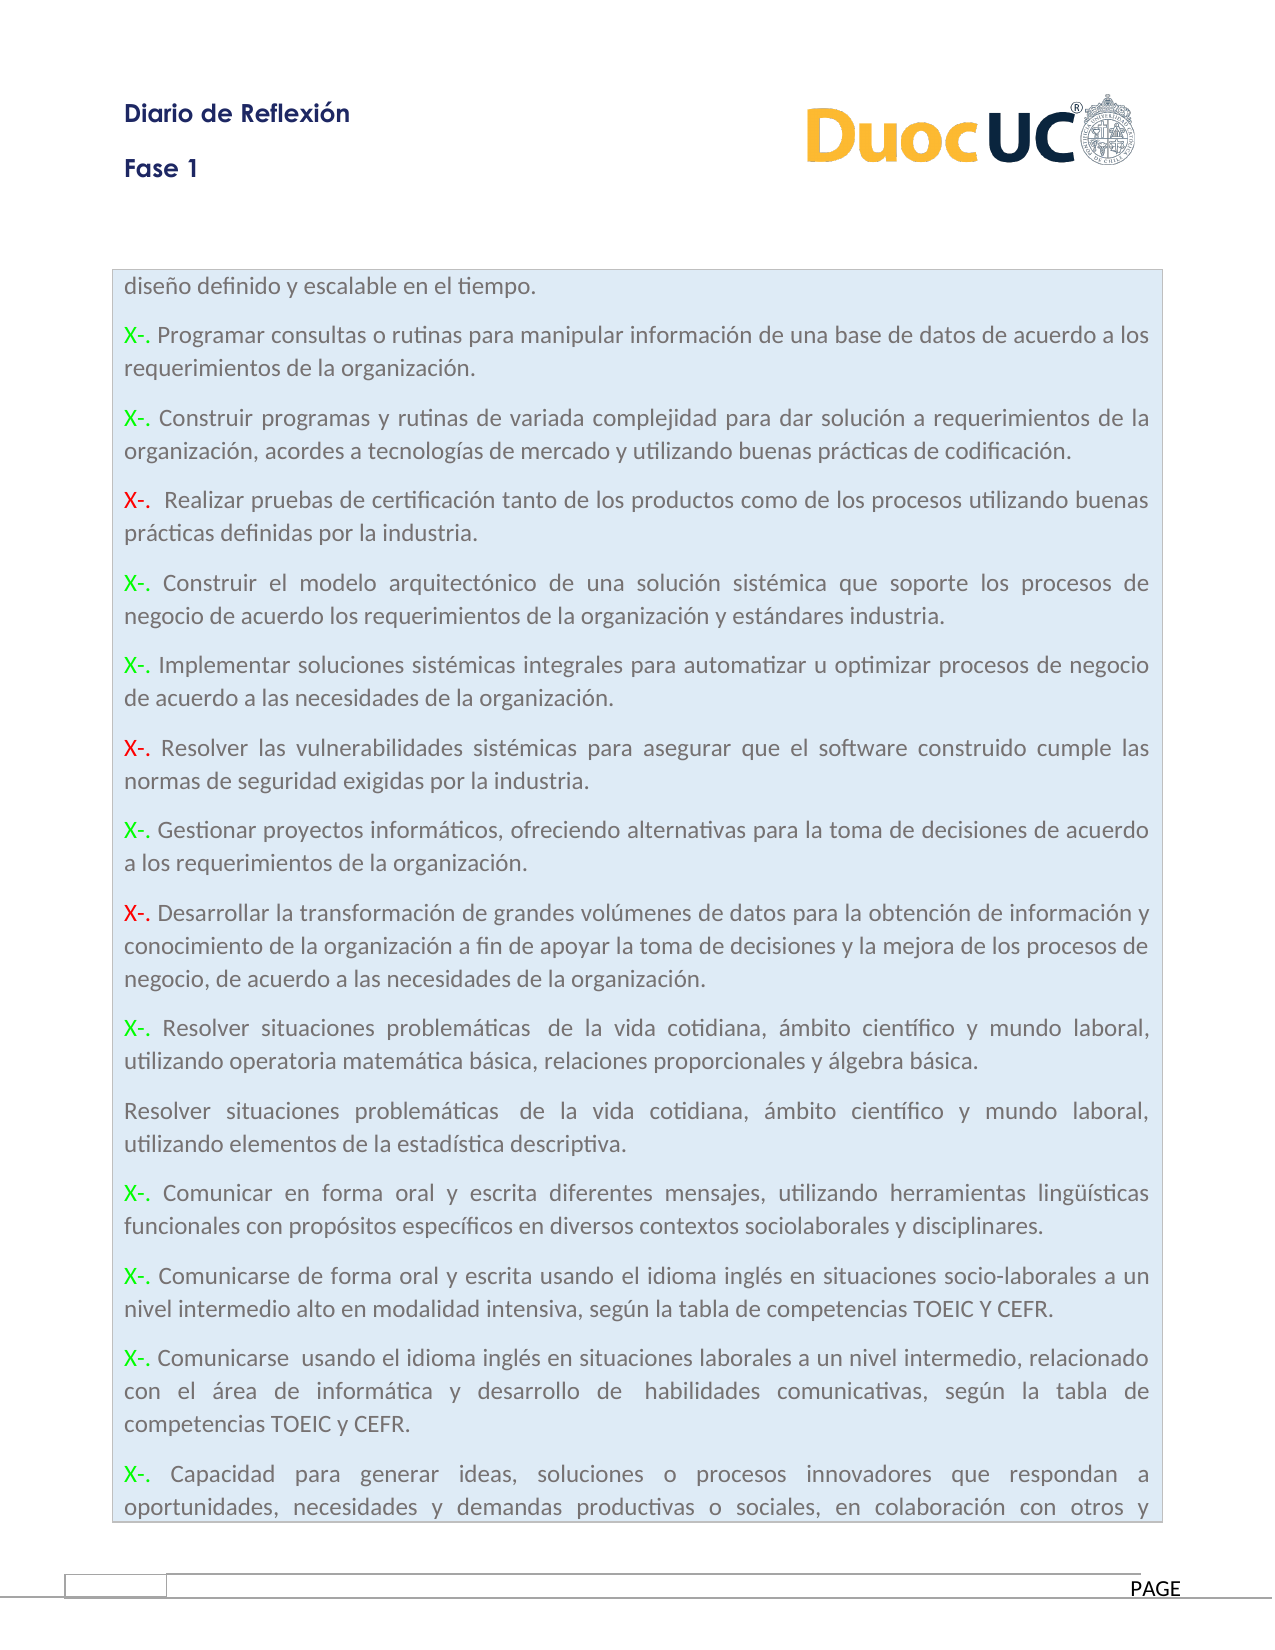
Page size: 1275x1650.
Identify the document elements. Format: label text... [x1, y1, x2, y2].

picture [807, 94, 1135, 165]
